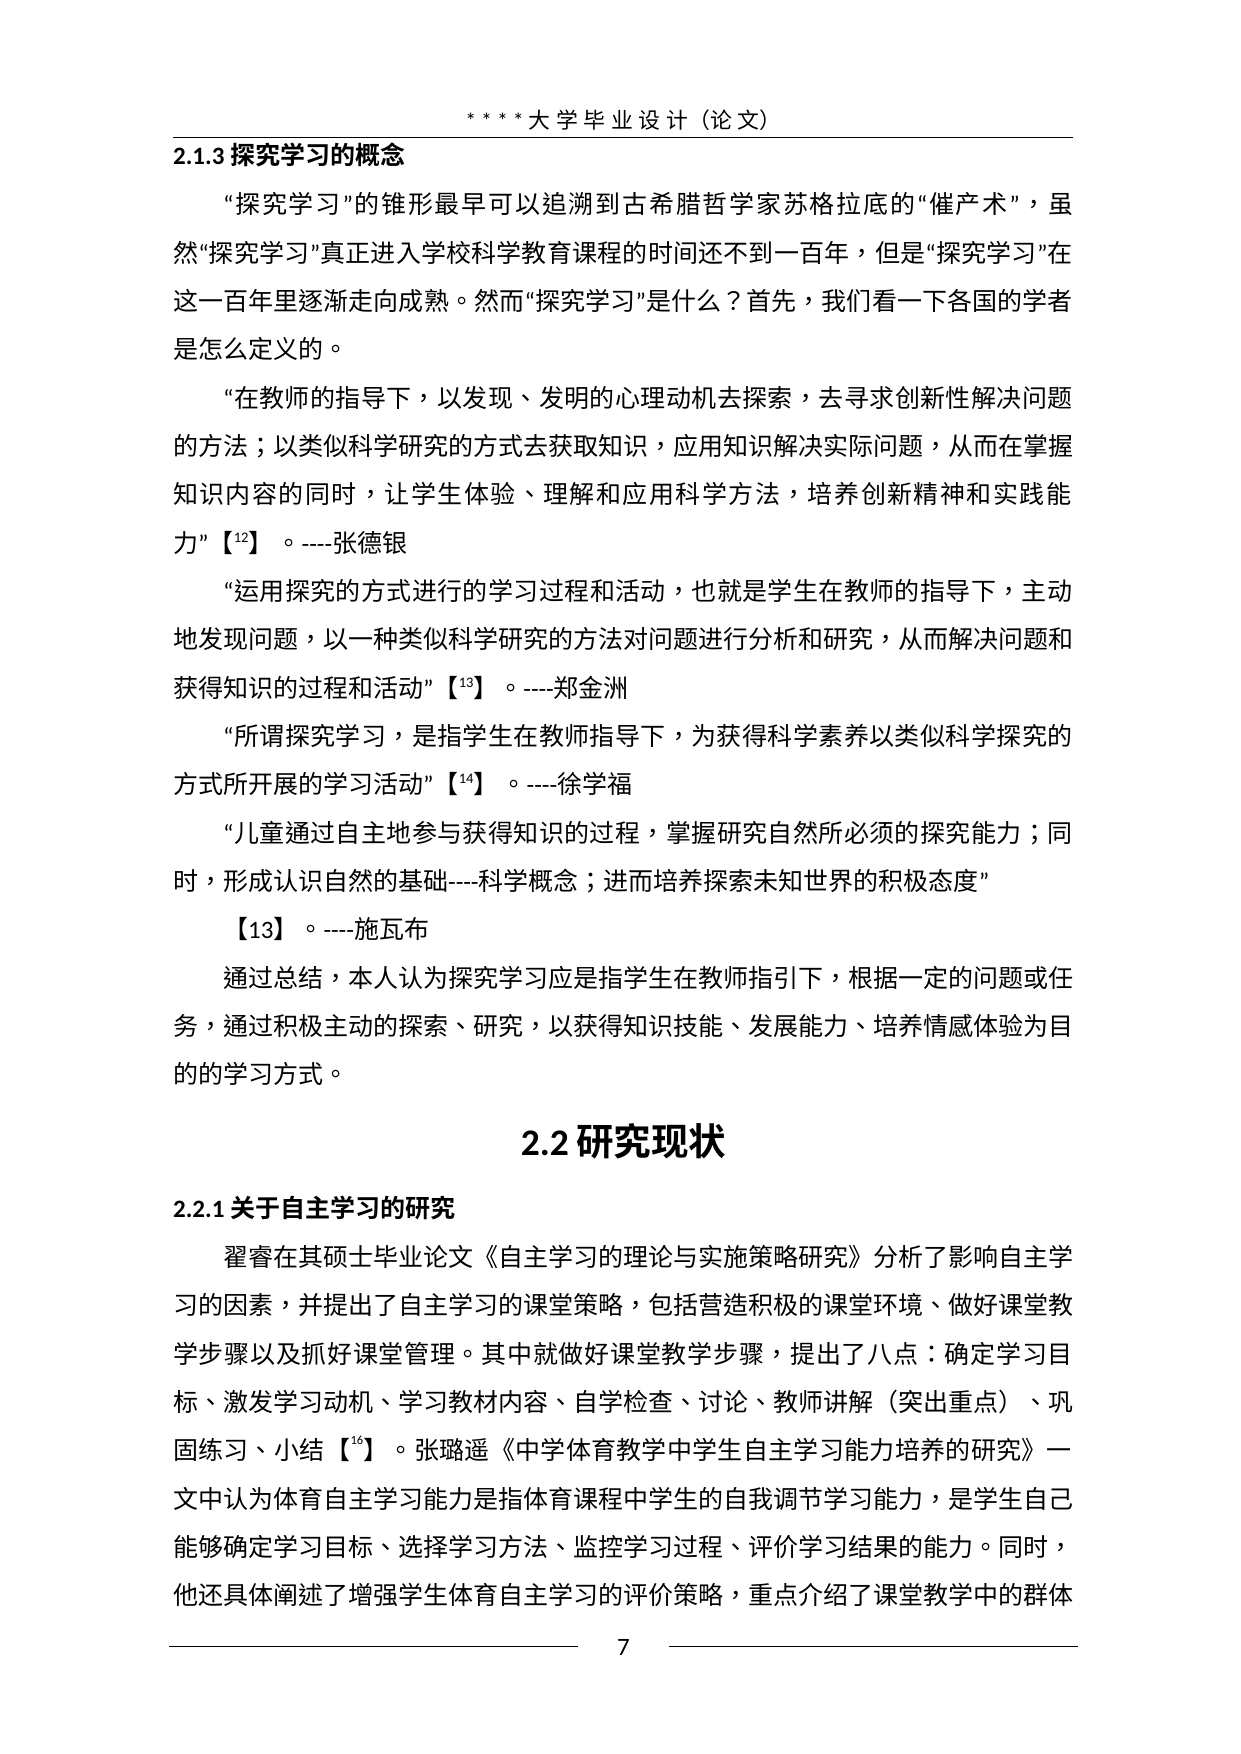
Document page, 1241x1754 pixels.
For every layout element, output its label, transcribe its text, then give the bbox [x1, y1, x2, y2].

text 【13】。----施瓦布 [173, 897, 1073, 945]
text “在教师的指导下，以发现、发明的心理动机去探索，去寻求创新性解决问题的方法；以类似科学研究的方式去获取知识，应用知识解决实际问题，从而在掌握知识内容的同时，让学生体验、理解和应用科学方法，培养创新精神和实践能力”【12】 。----张德银 [173, 365, 1073, 558]
text “所谓探究学习，是指学生在教师指导下，为获得科学素养以类似科学探究的方式所开展的学习活动”【14】 。----徐学福 [173, 703, 1073, 800]
subtitle 2.2.1 关于自主学习的研究 [173, 1190, 1073, 1224]
text “探究学习”的锥形最早可以追溯到古希腊哲学家苏格拉底的“催产术”，虽然“探究学习”真正进入学校科学教育课程的时间还不到一百年，但是“探究学习”在这一百年里逐渐走向成熟。然而“探究学习”是什么？首先，我们看一下各国的学者是怎么定义的。 [173, 172, 1073, 365]
subtitle 2.2研究现状 [173, 1114, 1073, 1166]
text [173, 1224, 1073, 1611]
text “运用探究的方式进行的学习过程和活动，也就是学生在教师的指导下，主动地发现问题，以一种类似科学研究的方法对问题进行分析和研究，从而解决问题和获得知识的过程和活动”【13】。----郑金洲 [173, 558, 1073, 703]
subtitle 2.1.3 探究学习的概念 [173, 138, 1073, 172]
text “儿童通过自主地参与获得知识的过程，掌握研究自然所必须的探究能力；同时，形成认识自然的基础----科学概念；进而培养探索未知世界的积极态度” [173, 800, 1073, 897]
text 通过总结，本人认为探究学习应是指学生在教师指引下，根据一定的问题或任务，通过积极主动的探索、研究，以获得知识技能、发展能力、培养情感体验为目的的学习方式。 [173, 945, 1073, 1090]
